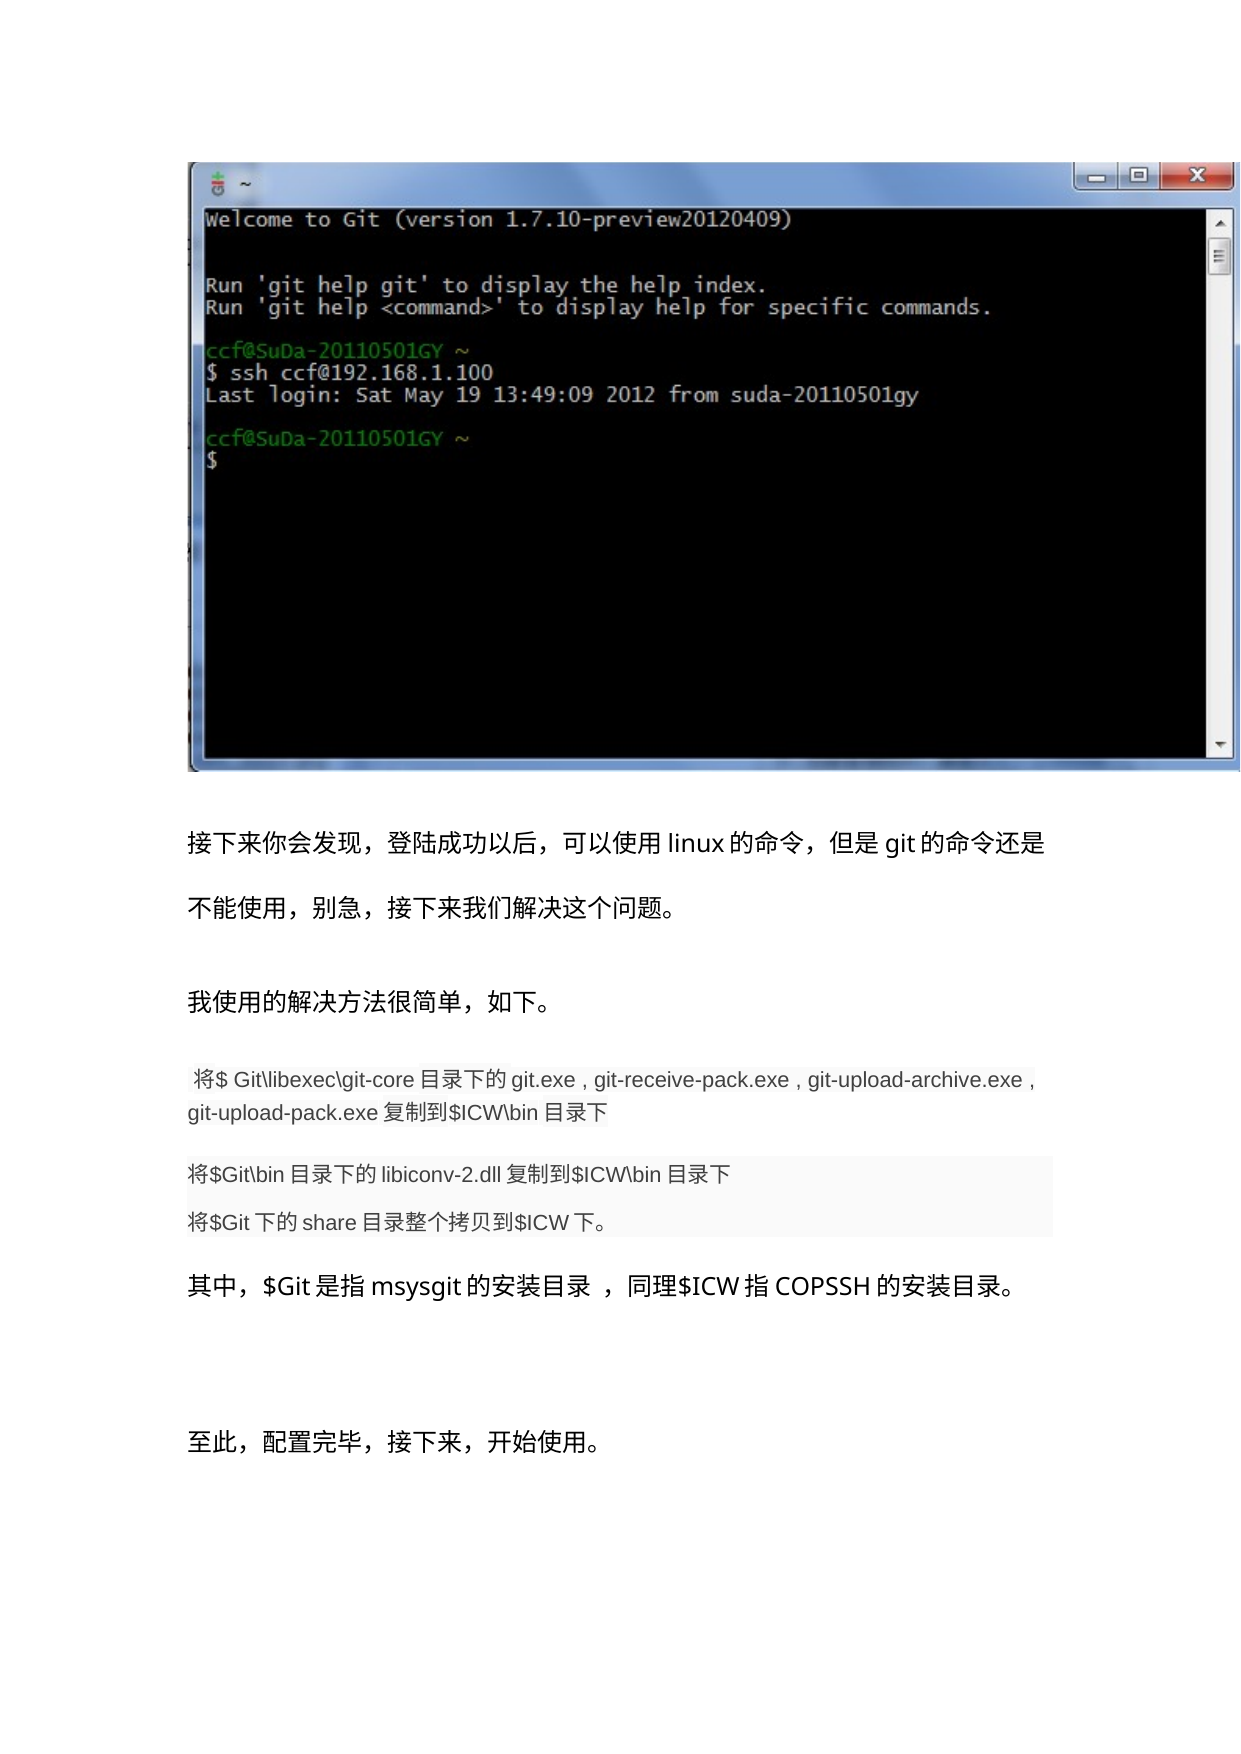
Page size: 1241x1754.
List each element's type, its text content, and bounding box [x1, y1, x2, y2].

text 至此，配置完毕，接下来，开始使用。 [187, 1408, 1053, 1473]
text 将$Git\bin目录下的libiconv-2.dll复制到$ICW\bin目录下 [187, 1156, 1053, 1189]
text 将$Git下的share目录整个拷贝到$ICW下。 [187, 1204, 1053, 1237]
text 接下来你会发现，登陆成功以后，可以使用linux的命令，但是git的命令还是不能使用，别急，接下来我们解决这个问题。 [187, 809, 1053, 939]
text 其中，$Git是指msysgit的安装目录 ，同理$ICW指COPSSH的安装目录。 [187, 1252, 1053, 1317]
text 我使用的解决方法很简单，如下。 [187, 968, 1053, 1033]
text 将$ Git\libexec\git-core目录下的git.exe , git-receive-pack.exe , git-upload-archive.exe , git-upload-pack.exe复制到$ICW\bin目录下 [187, 1062, 1053, 1127]
picture [187, 162, 1241, 772]
